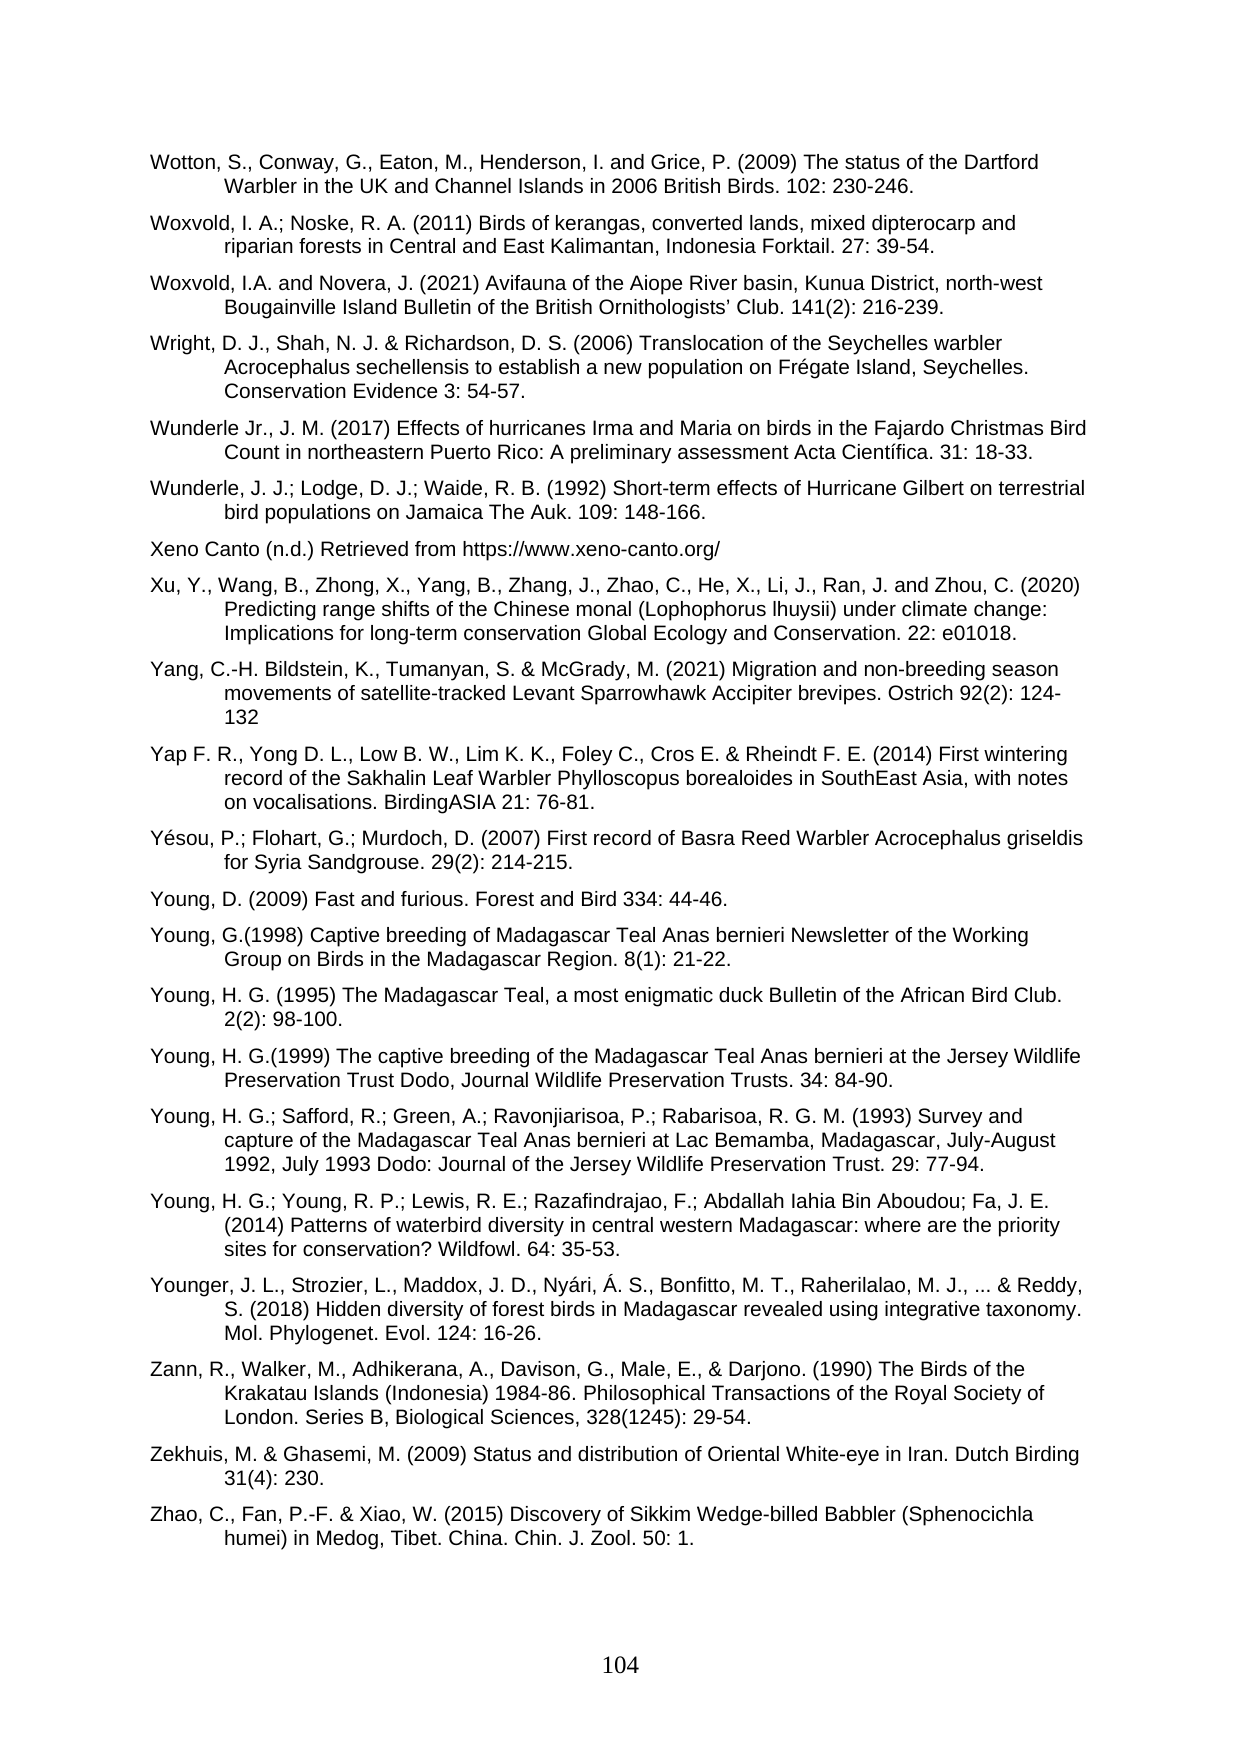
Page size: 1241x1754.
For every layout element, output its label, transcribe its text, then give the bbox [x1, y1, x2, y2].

text Young, G.(1998) Captive breeding of Madagascar Teal Anas bernieri Newsletter of the Working Group on Birds in the Madagascar Region. 8(1): 21-22. [150, 923, 1090, 971]
text Wunderle Jr., J. M. (2017) Effects of hurricanes Irma and Maria on birds in the Fajardo Christmas Bird Count in northeastern Puerto Rico: A preliminary assessment Acta Científica. 31: 18-33. [150, 416, 1090, 463]
text Young, H. G.; Safford, R.; Green, A.; Ravonjiarisoa, P.; Rabarisoa, R. G. M. (1993) Survey and capture of the Madagascar Teal Anas bernieri at Lac Bemamba, Madagascar, July-August 1992, July 1993 Dodo: Journal of the Jersey Wildlife Preservation Trust. 29: 77-94. [150, 1104, 1090, 1176]
text Young, H. G.; Young, R. P.; Lewis, R. E.; Razafindrajao, F.; Abdallah Iahia Bin Aboudou; Fa, J. E. (2014) Patterns of waterbird diversity in central western Madagascar: where are the priority sites for conservation? Wildfowl. 64: 35-53. [150, 1188, 1090, 1260]
text Woxvold, I.A. and Novera, J. (2021) Avifauna of the Aiope River basin, Kunua District, north-west Bougainville Island Bulletin of the British Ornithologists’ Club. 141(2): 216-239. [150, 271, 1090, 319]
text Zann, R., Walker, M., Adhikerana, A., Davison, G., Male, E., & Darjono. (1990) The Birds of the Krakatau Islands (Indonesia) 1984-86. Philosophical Transactions of the Royal Society of London. Series B, Biological Sciences, 328(1245): 29-54. [150, 1357, 1090, 1429]
text Wright, D. J., Shah, N. J. & Richardson, D. S. (2006) Translocation of the Seychelles warbler Acrocephalus sechellensis to establish a new population on Frégate Island, Seychelles. Conservation Evidence 3: 54-57. [150, 331, 1090, 403]
text Yang, C.-H. Bildstein, K., Tumanyan, S. & McGrady, M. (2021) Migration and non-breeding season movements of satellite-tracked Levant Sparrowhawk Accipiter brevipes. Ostrich 92(2): 124-132 [150, 657, 1090, 729]
text Xeno Canto (n.d.) Retrieved from https://www.xeno-canto.org/ [150, 536, 1090, 560]
text Wunderle, J. J.; Lodge, D. J.; Waide, R. B. (1992) Short-term effects of Hurricane Gilbert on terrestrial bird populations on Jamaica The Auk. 109: 148-166. [150, 476, 1090, 524]
text Young, H. G.(1999) The captive breeding of the Madagascar Teal Anas bernieri at the Jersey Wildlife Preservation Trust Dodo, Journal Wildlife Preservation Trusts. 34: 84-90. [150, 1044, 1090, 1092]
text Young, D. (2009) Fast and furious. Forest and Bird 334: 44-46. [150, 886, 1090, 910]
text Zekhuis, M. & Ghasemi, M. (2009) Status and distribution of Oriental White-eye in Iran. Dutch Birding 31(4): 230. [150, 1442, 1090, 1489]
text Yap F. R., Yong D. L., Low B. W., Lim K. K., Foley C., Cros E. & Rheindt F. E. (2014) First wintering record of the Sakhalin Leaf Warbler Phylloscopus borealoides in SouthEast Asia, with notes on vocalisations. BirdingASIA 21: 76-81. [150, 742, 1090, 813]
text Xu, Y., Wang, B., Zhong, X., Yang, B., Zhang, J., Zhao, C., He, X., Li, J., Ran, J. and Zhou, C. (2020) Predicting range shifts of the Chinese monal (Lophophorus lhuysii) under climate change: Implications for long-term conservation Global Ecology and Conservation. 22: e01018. [150, 573, 1090, 645]
text Yésou, P.; Flohart, G.; Murdoch, D. (2007) First record of Basra Reed Warbler Acrocephalus griseldis for Syria Sandgrouse. 29(2): 214-215. [150, 826, 1090, 874]
text Younger, J. L., Strozier, L., Maddox, J. D., Nyári, Á. S., Bonfitto, M. T., Raherilalao, M. J., ... & Reddy, S. (2018) Hidden diversity of forest birds in Madagascar revealed using integrative taxonomy. Mol. Phylogenet. Evol. 124: 16-26. [150, 1273, 1090, 1345]
text Wotton, S., Conway, G., Eaton, M., Henderson, I. and Grice, P. (2009) The status of the Dartford Warbler in the UK and Channel Islands in 2006 British Birds. 102: 230-246. [150, 150, 1090, 198]
text Young, H. G. (1995) The Madagascar Teal, a most enigmatic duck Bulletin of the African Bird Club. 2(2): 98-100. [150, 983, 1090, 1031]
text Woxvold, I. A.; Noske, R. A. (2011) Birds of kerangas, converted lands, mixed dipterocarp and riparian forests in Central and East Kalimantan, Indonesia Forktail. 27: 39-54. [150, 210, 1090, 258]
text Zhao, C., Fan, P.-F. & Xiao, W. (2015) Discovery of Sikkim Wedge-billed Babbler (Sphenocichla humei) in Medog, Tibet. China. Chin. J. Zool. 50: 1. [150, 1502, 1090, 1550]
